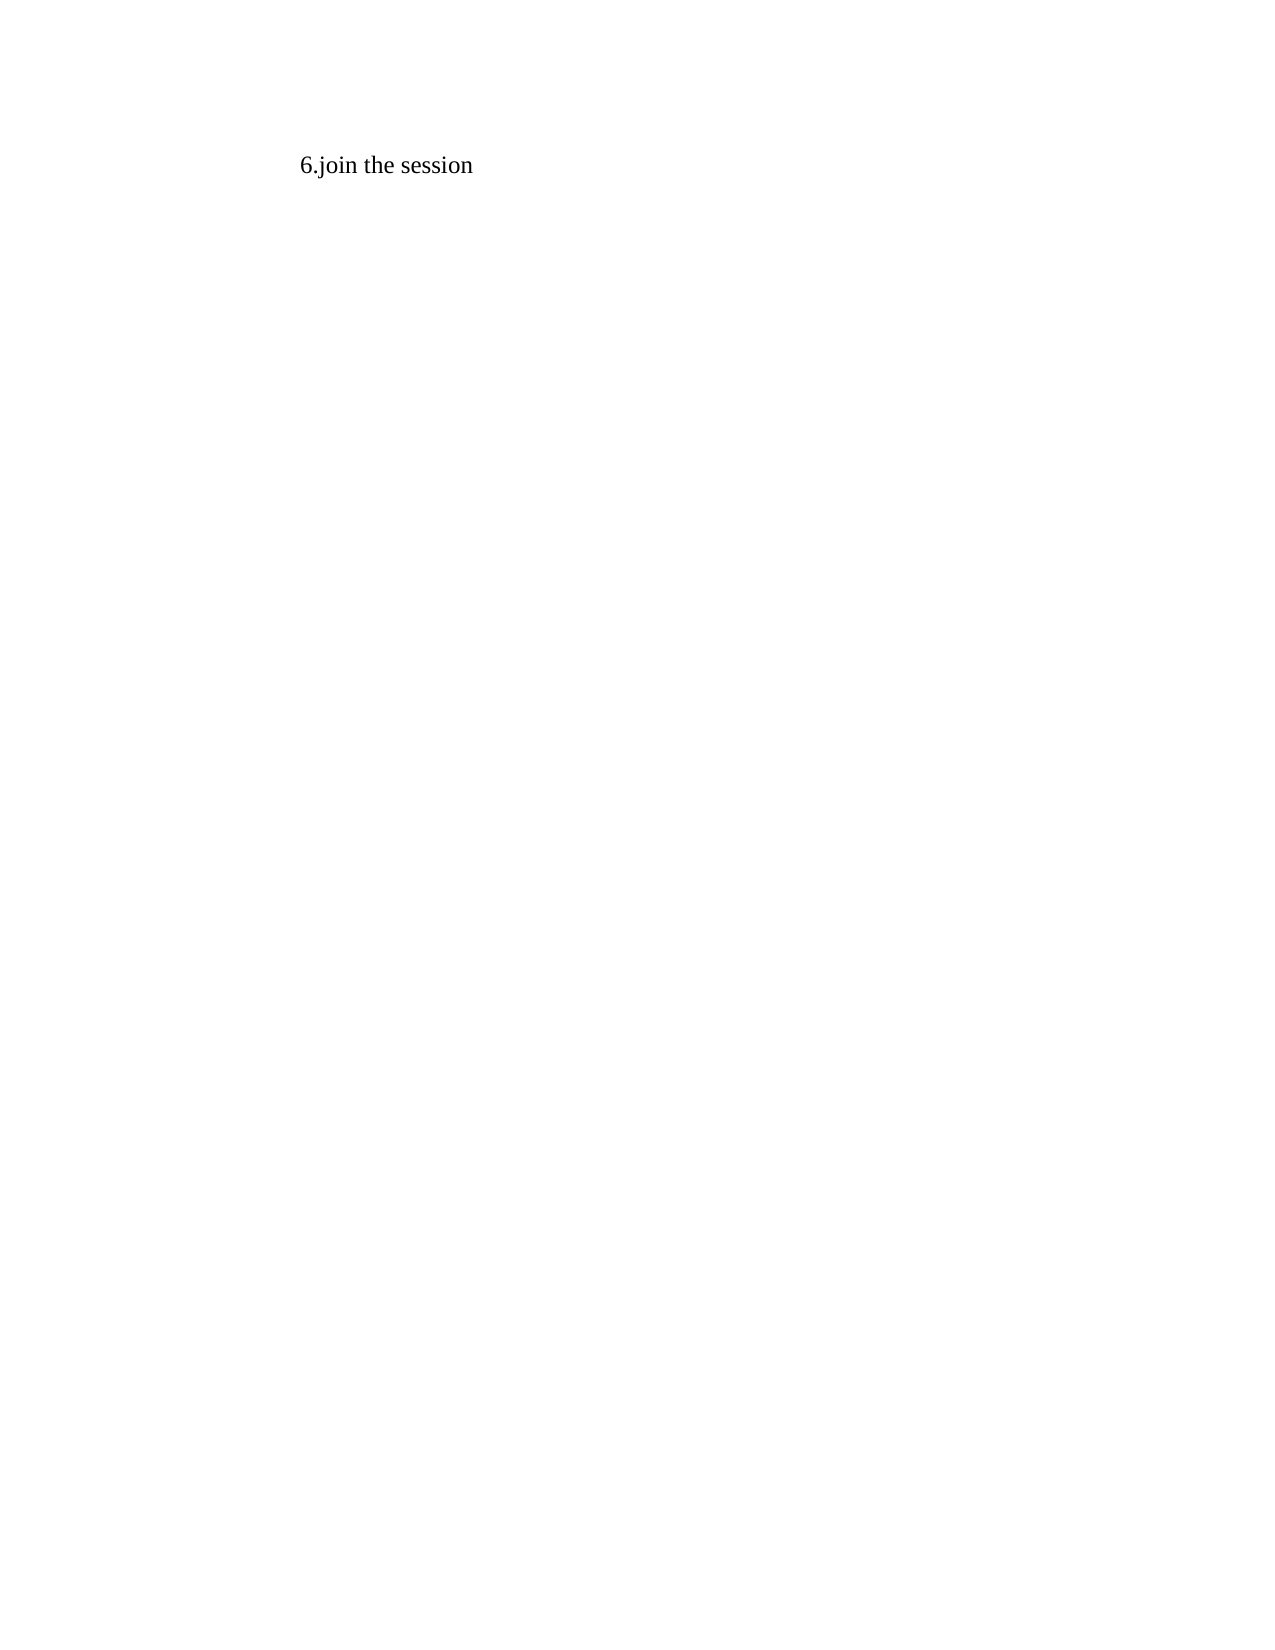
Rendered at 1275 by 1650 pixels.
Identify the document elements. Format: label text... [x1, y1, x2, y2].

text 6.join the session [225, 150, 1125, 179]
